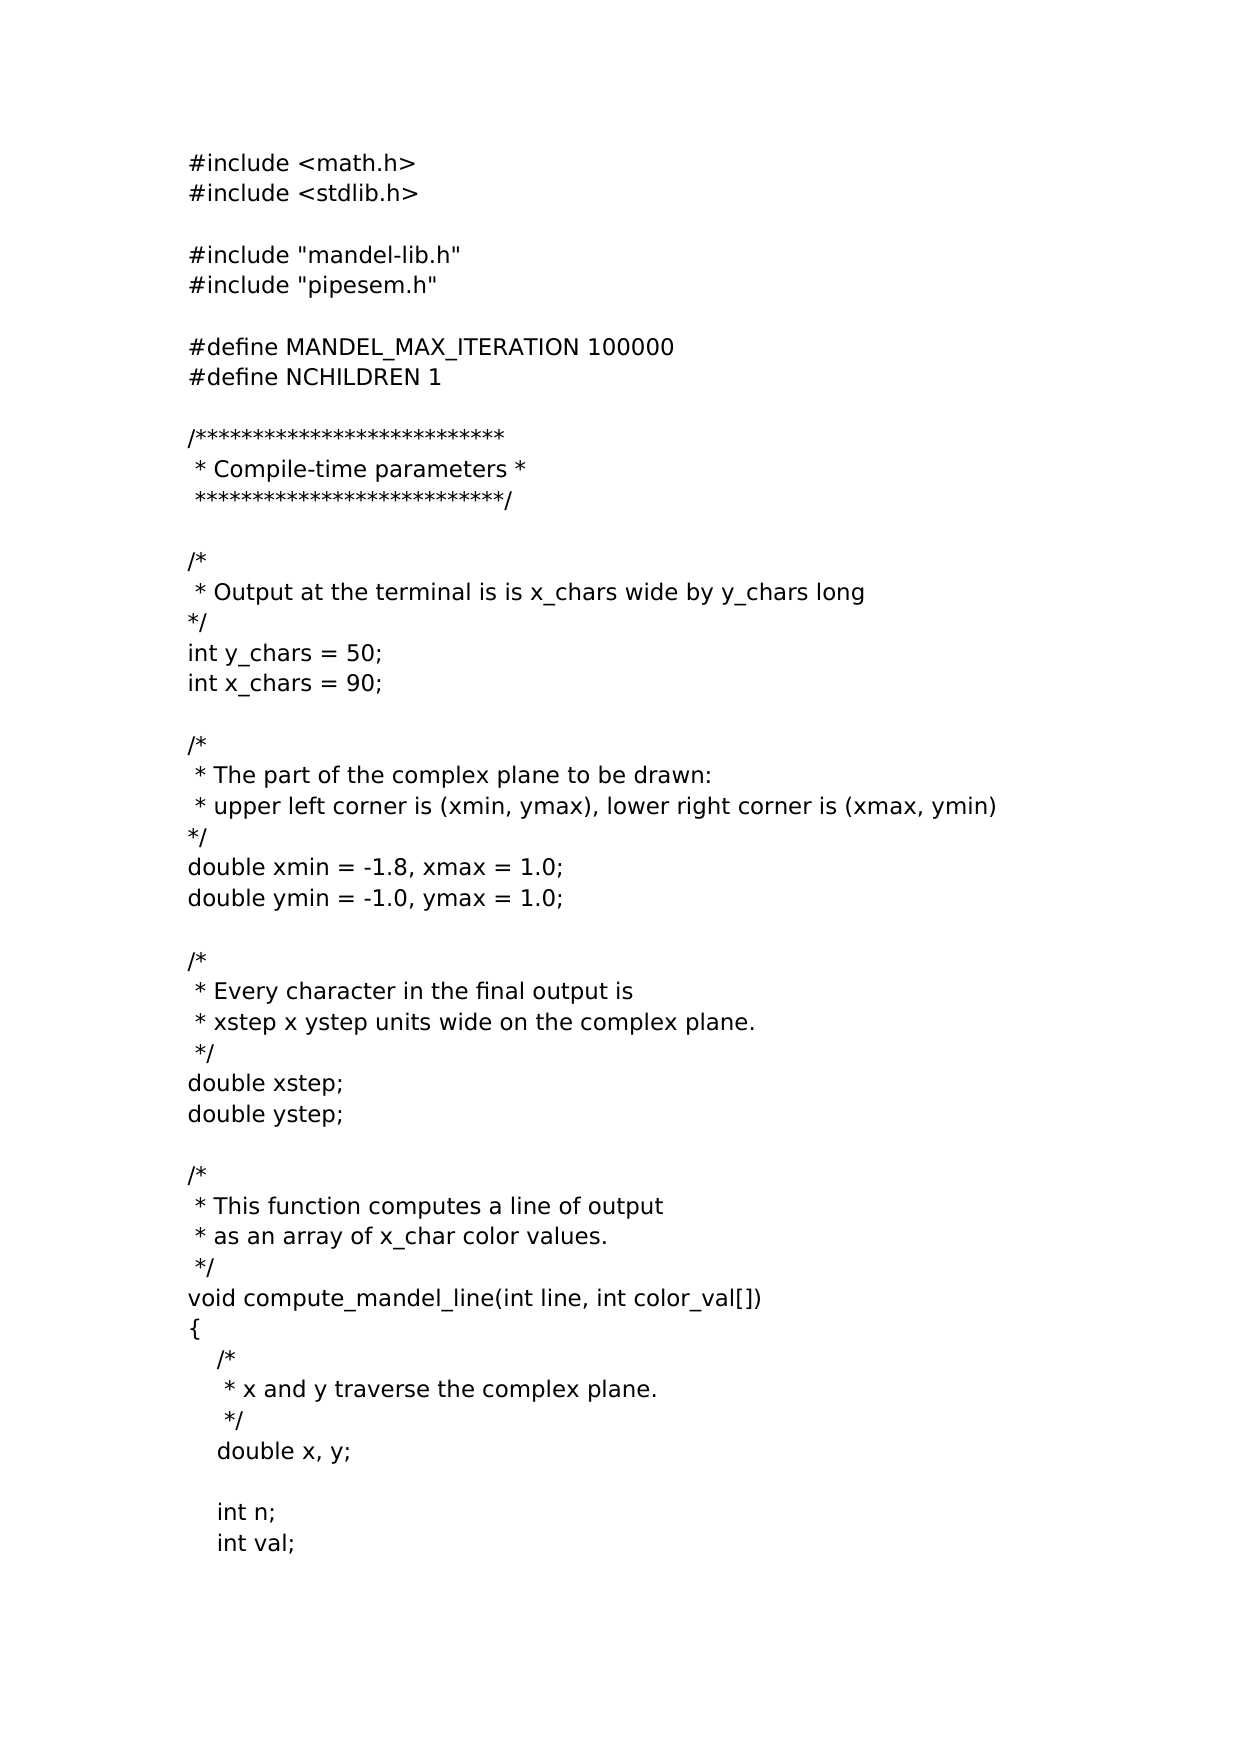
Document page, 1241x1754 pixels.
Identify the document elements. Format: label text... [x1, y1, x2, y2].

text * Output at the terminal is is x_chars wide by y_chars long [187, 579, 1053, 605]
text * xstep x ystep units wide on the complex plane. [187, 1009, 1053, 1036]
text * x and y traverse the complex plane. [187, 1377, 1053, 1403]
text double x, y; [187, 1438, 1053, 1464]
text */ [187, 609, 1053, 636]
text */ [187, 1407, 1053, 1434]
text /* [187, 548, 1053, 575]
text int y_chars = 50; [187, 640, 1053, 667]
text int n; [187, 1499, 1053, 1526]
text /* [187, 732, 1053, 758]
text void compute_mandel_line(int line, int color_val[]) [187, 1285, 1053, 1311]
text * The part of the complex plane to be drawn: [187, 762, 1053, 789]
text #include "mandel-lib.h" [187, 242, 1053, 268]
text #include <math.h> [187, 150, 1053, 177]
text */ [187, 1040, 1053, 1066]
text ***************************/ [187, 487, 1053, 513]
text /* [187, 1346, 1053, 1373]
text /*************************** [187, 426, 1053, 452]
text double xmin = -1.8, xmax = 1.0; [187, 854, 1053, 881]
text * This function computes a line of output [187, 1193, 1053, 1219]
text #include "pipesem.h" [187, 272, 1053, 299]
text /* [187, 948, 1053, 974]
text double ymin = -1.0, ymax = 1.0; [187, 885, 1053, 912]
text { [187, 1315, 1053, 1342]
text #define MANDEL_MAX_ITERATION 100000 [187, 334, 1053, 360]
text double xstep; [187, 1070, 1053, 1097]
text double ystep; [187, 1101, 1053, 1128]
text * as an array of x_char color values. [187, 1223, 1053, 1250]
text */ [187, 824, 1053, 850]
text int x_chars = 90; [187, 671, 1053, 697]
text * Compile-time parameters * [187, 456, 1053, 483]
text * Every character in the final output is [187, 978, 1053, 1005]
text * upper left corner is (xmin, ymax), lower right corner is (xmax, ymin) [187, 793, 1053, 820]
text */ [187, 1254, 1053, 1281]
text /* [187, 1162, 1053, 1189]
text int val; [187, 1530, 1053, 1556]
text #include <stdlib.h> [187, 181, 1053, 207]
text #define NCHILDREN 1 [187, 364, 1053, 391]
